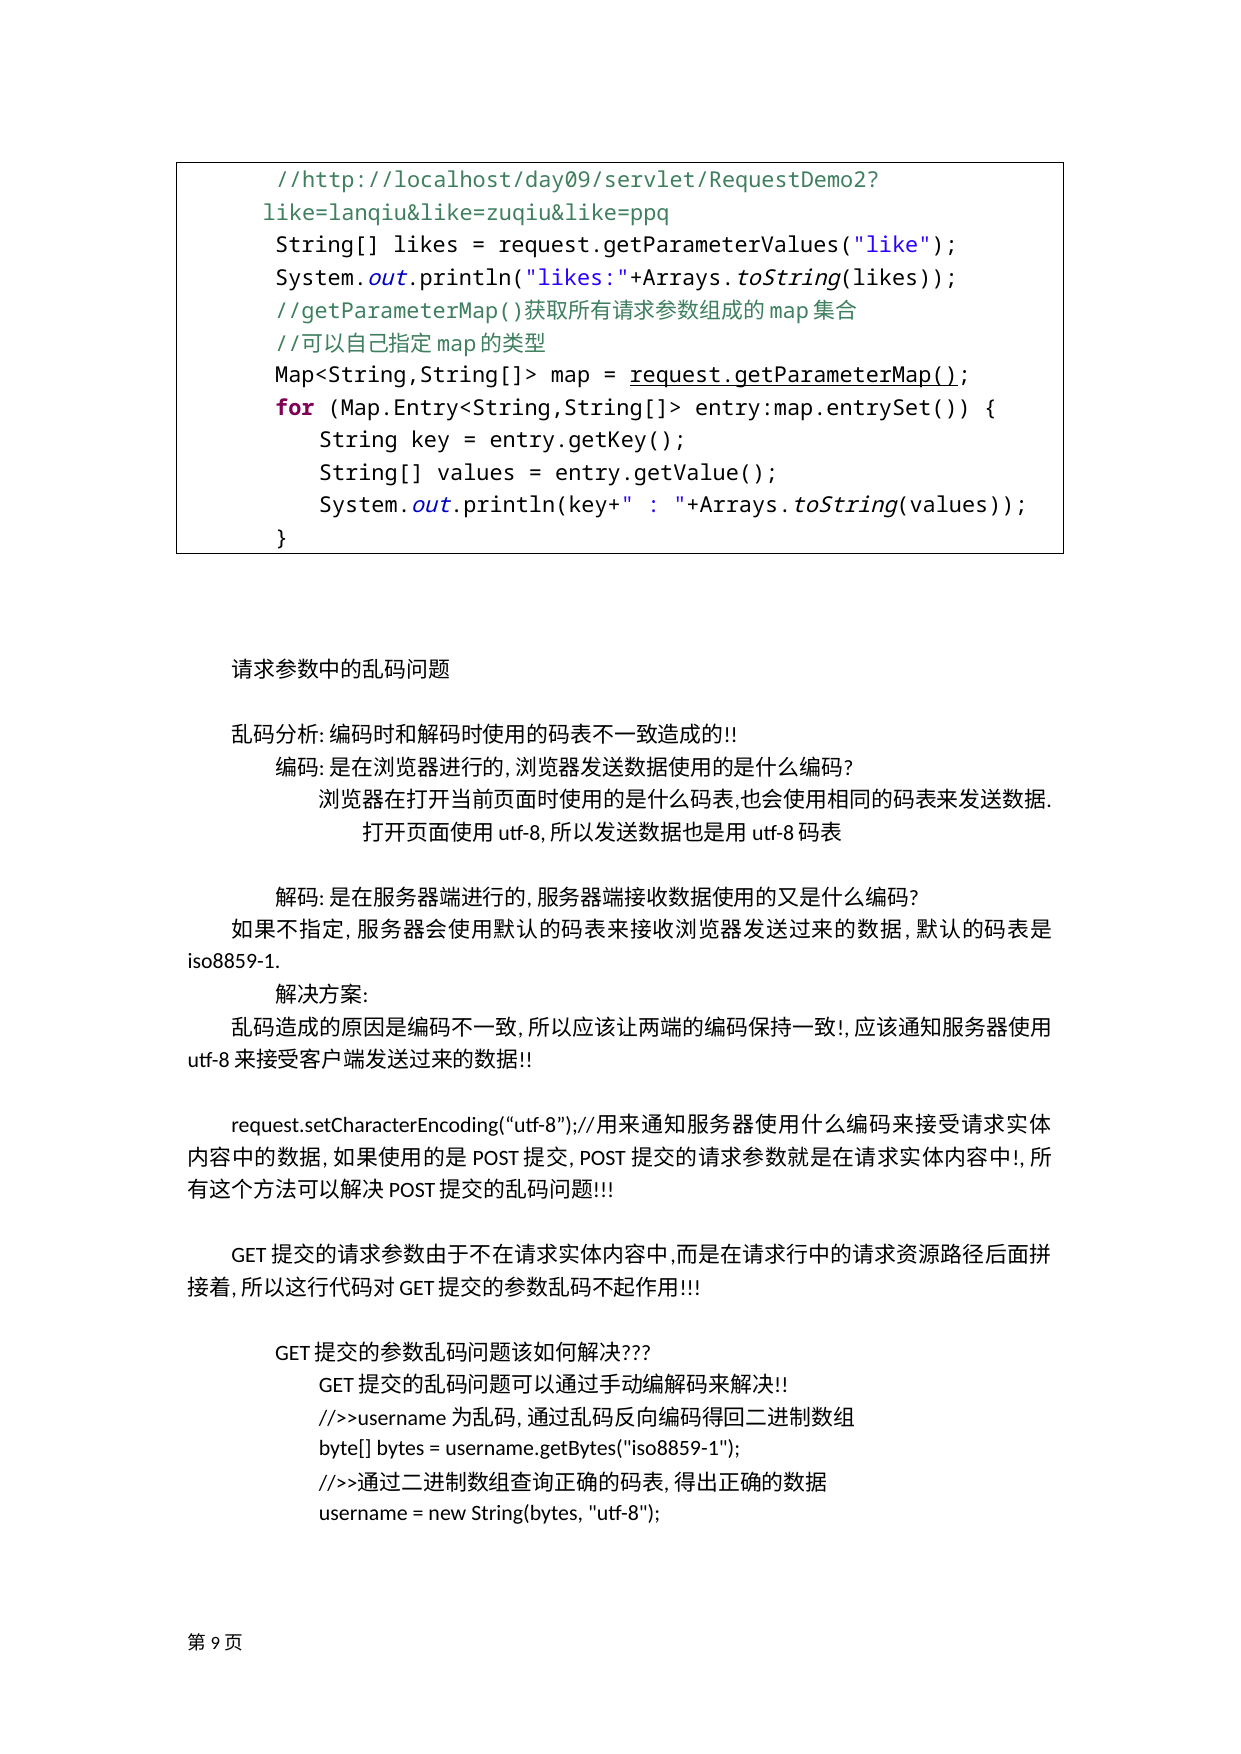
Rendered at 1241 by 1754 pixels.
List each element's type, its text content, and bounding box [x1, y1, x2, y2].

text 浏览器在打开当前页面时使用的是什么码表,也会使用相同的码表来发送数据. [187, 782, 1053, 814]
text 打开页面使用utf-8, 所以发送数据也是用utf-8码表 [187, 814, 1053, 847]
text 编码: 是在浏览器进行的, 浏览器发送数据使用的是什么编码? [187, 749, 1053, 782]
text 请求参数中的乱码问题 [187, 652, 1053, 684]
text username = new String(bytes, "utf-8"); [187, 1497, 1053, 1529]
text 如果不指定, 服务器会使用默认的码表来接收浏览器发送过来的数据, 默认的码表是iso8859-1. [187, 912, 1053, 977]
text //>>通过二进制数组查询正确的码表, 得出正确的数据 [187, 1464, 1053, 1497]
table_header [177, 163, 1063, 553]
text 乱码分析: 编码时和解码时使用的码表不一致造成的!! [187, 717, 1053, 749]
text 解决方案: [187, 977, 1053, 1009]
text GET提交的乱码问题可以通过手动编解码来解决!! [187, 1367, 1053, 1399]
text byte[] bytes = username.getBytes("iso8859-1"); [187, 1432, 1053, 1464]
text 乱码造成的原因是编码不一致, 所以应该让两端的编码保持一致!, 应该通知服务器使用utf-8来接受客户端发送过来的数据!! [187, 1009, 1053, 1074]
text GET提交的参数乱码问题该如何解决??? [187, 1334, 1053, 1367]
text request.setCharacterEncoding(“utf-8”);//用来通知服务器使用什么编码来接受请求实体内容中的数据, 如果使用的是POST提交, POST提交的请求参数就是在请求实体内容中!, 所有这个方法可以解决POST提交的乱码问题!!! [187, 1107, 1053, 1204]
text 解码: 是在服务器端进行的, 服务器端接收数据使用的又是什么编码? [187, 879, 1053, 912]
text GET提交的请求参数由于不在请求实体内容中,而是在请求行中的请求资源路径后面拼接着, 所以这行代码对GET提交的参数乱码不起作用!!! [187, 1237, 1053, 1302]
text //>>username为乱码, 通过乱码反向编码得回二进制数组 [187, 1399, 1053, 1432]
